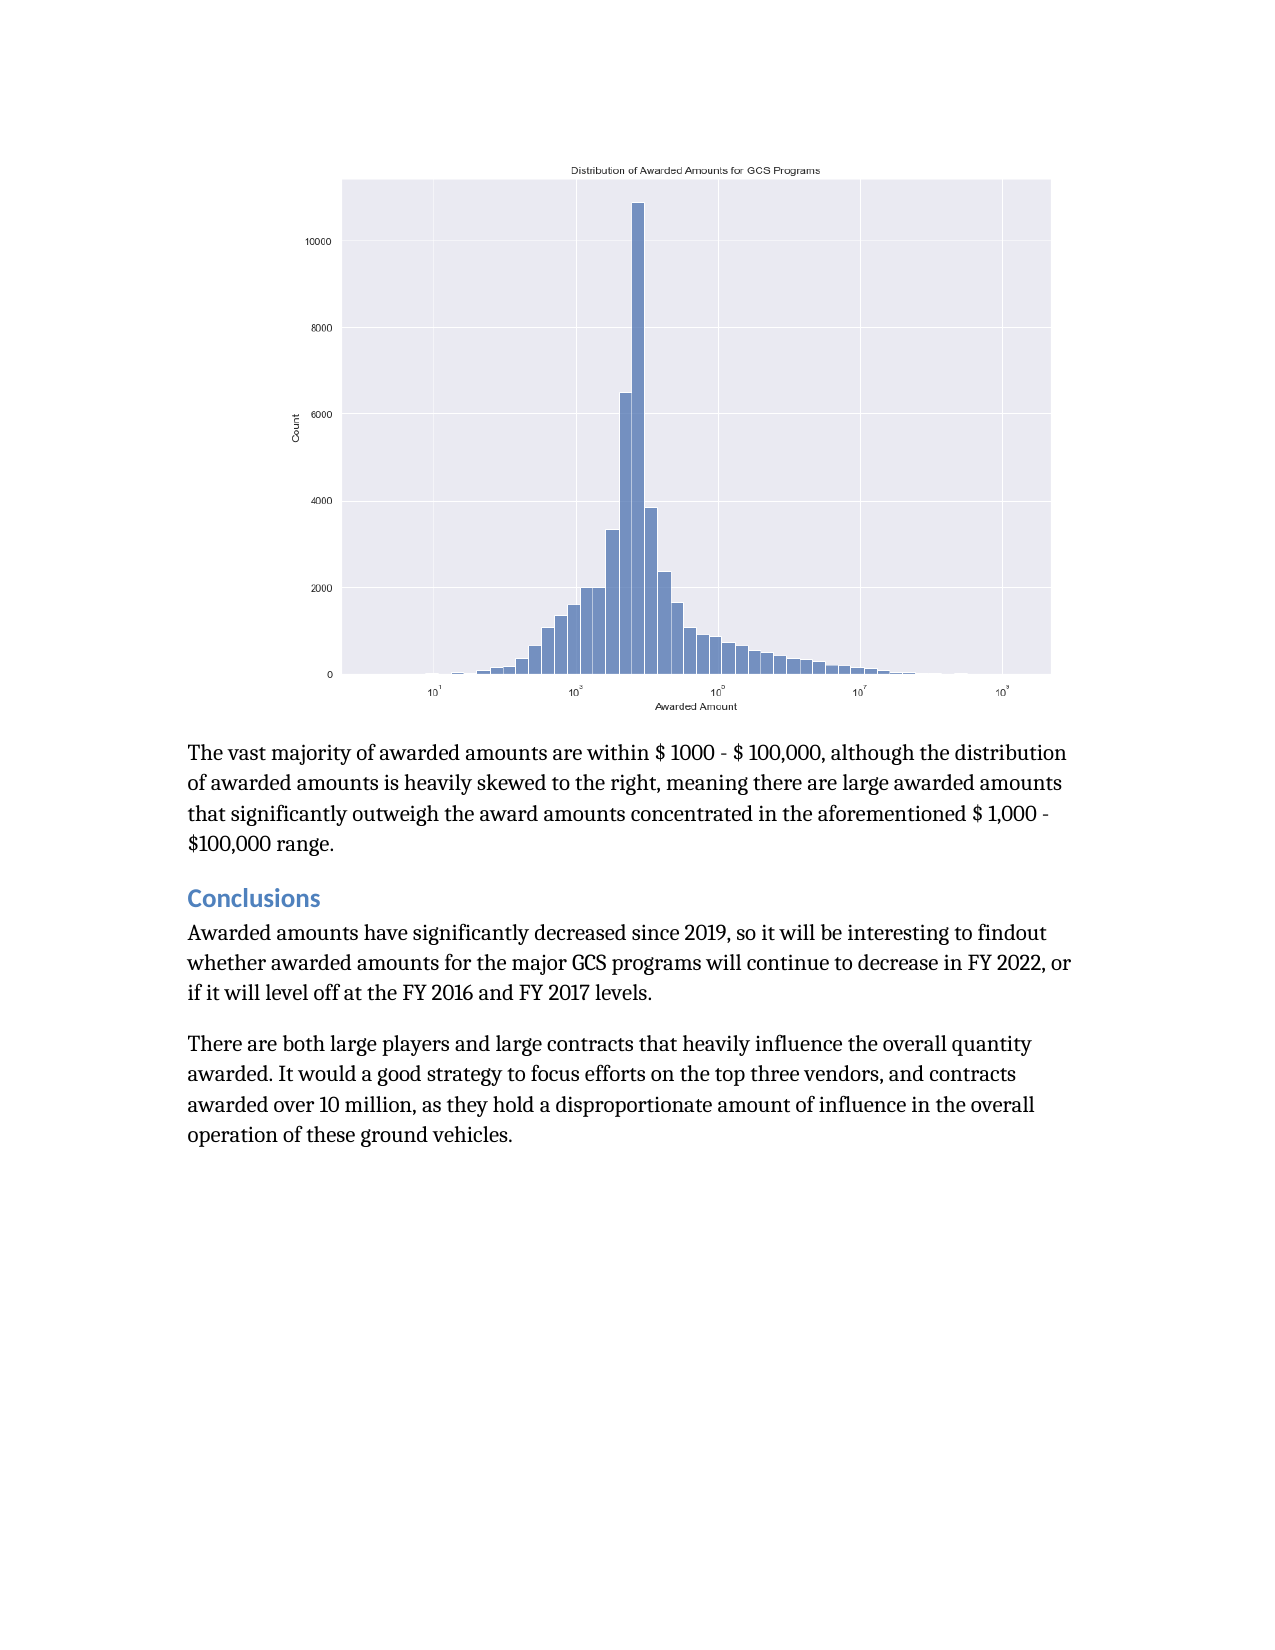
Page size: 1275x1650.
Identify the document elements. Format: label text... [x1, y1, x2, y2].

text Awarded amounts have significantly decreased since 2019, so it will be interesting to findout whether awarded amounts for the major GCS programs will continue to decrease in FY 2022, or if it will level off at the FY 2016 and FY 2017 levels. [187, 919, 1087, 1006]
subtitle Conclusions [187, 882, 1087, 914]
text There are both large players and large contracts that heavily influence the overall quantity awarded. It would a good strategy to focus efforts on the top three vendors, and contracts awarded over 10 million, as they hold a disproportionate amount of influence in the overall operation of these ground vehicles. [187, 1031, 1087, 1148]
picture [206, 150, 1107, 716]
text The vast majority of awarded amounts are within $ 1000 - $ 100,000, although the distribution of awarded amounts is heavily skewed to the right, meaning there are large awarded amounts that significantly outweigh the award amounts concentrated in the aforementioned $ 1,000 - $100,000 range. [187, 740, 1087, 857]
